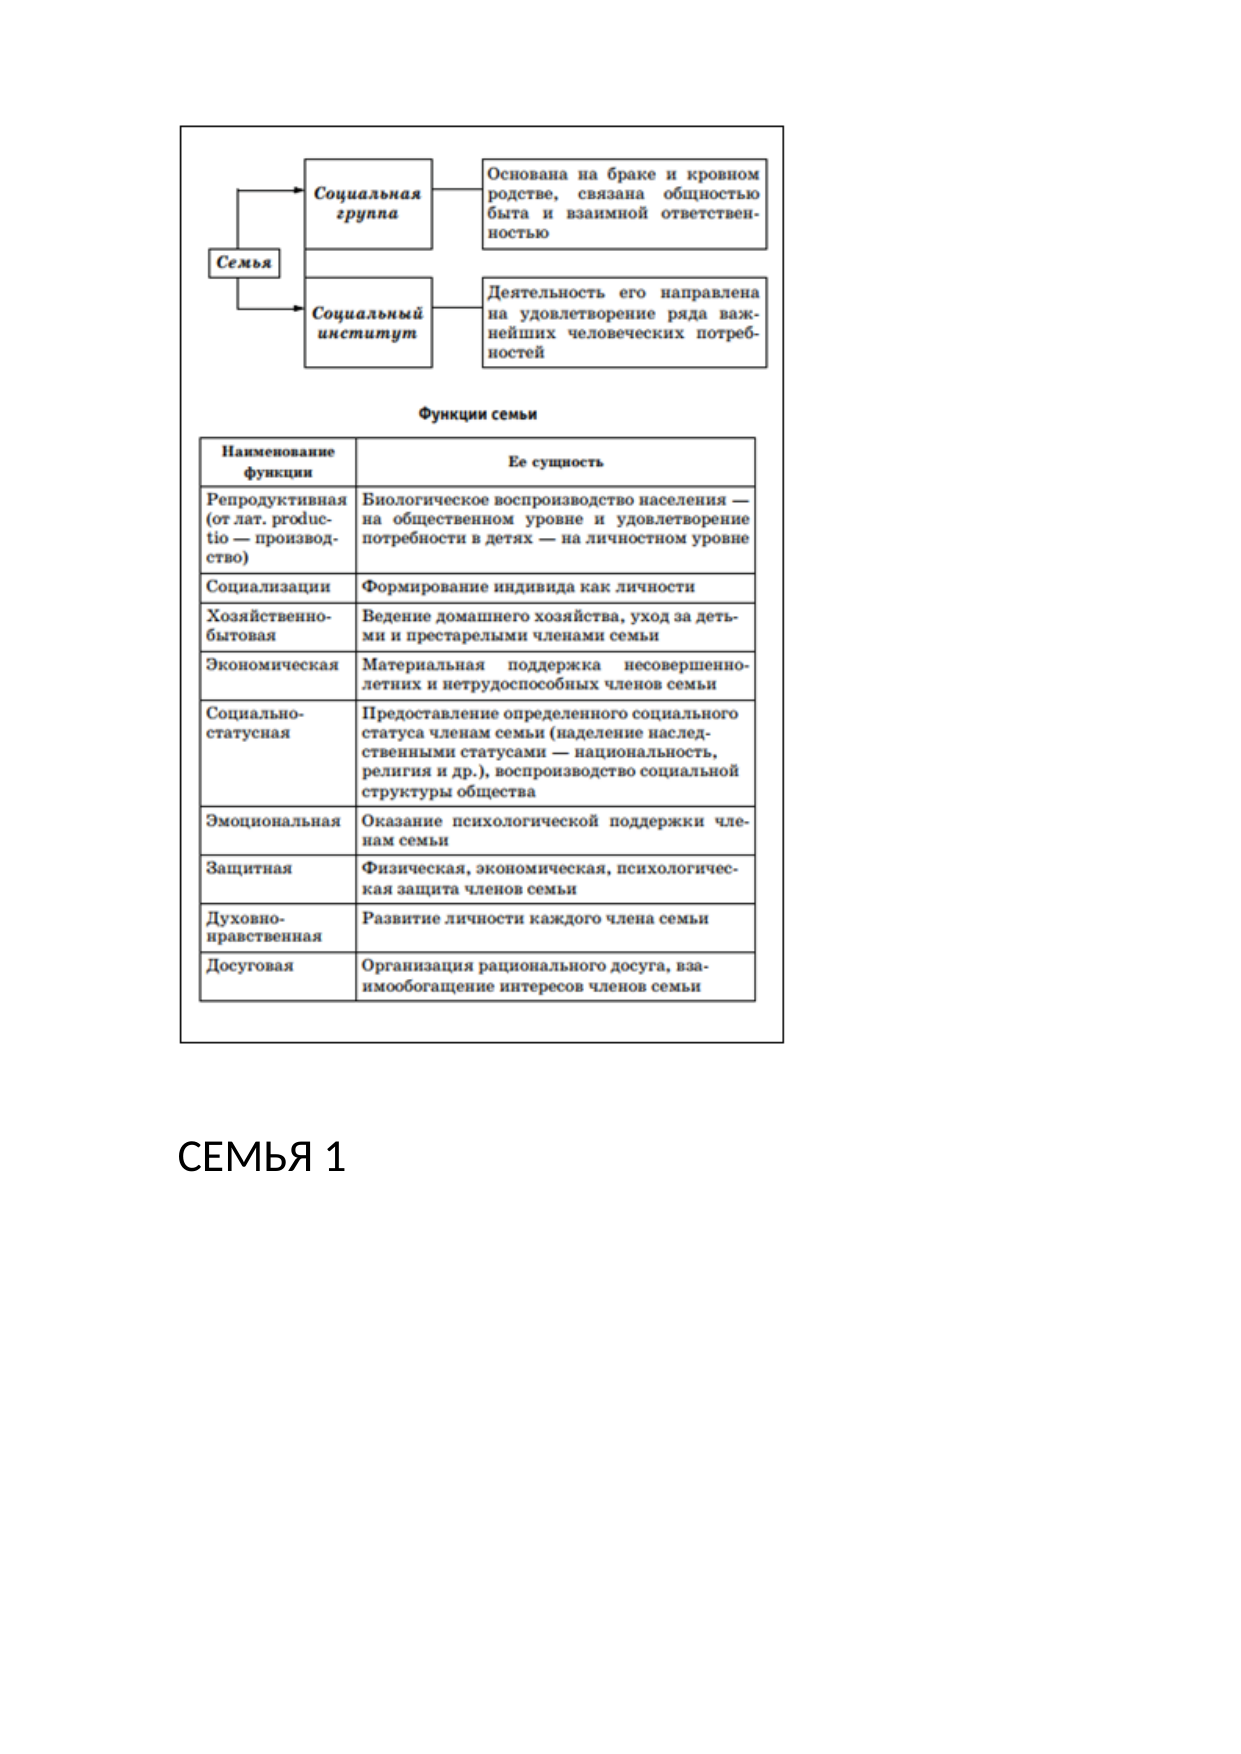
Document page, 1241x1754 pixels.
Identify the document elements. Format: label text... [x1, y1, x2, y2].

text СЕМЬЯ 1 [177, 1127, 1152, 1183]
picture [177, 118, 789, 1050]
